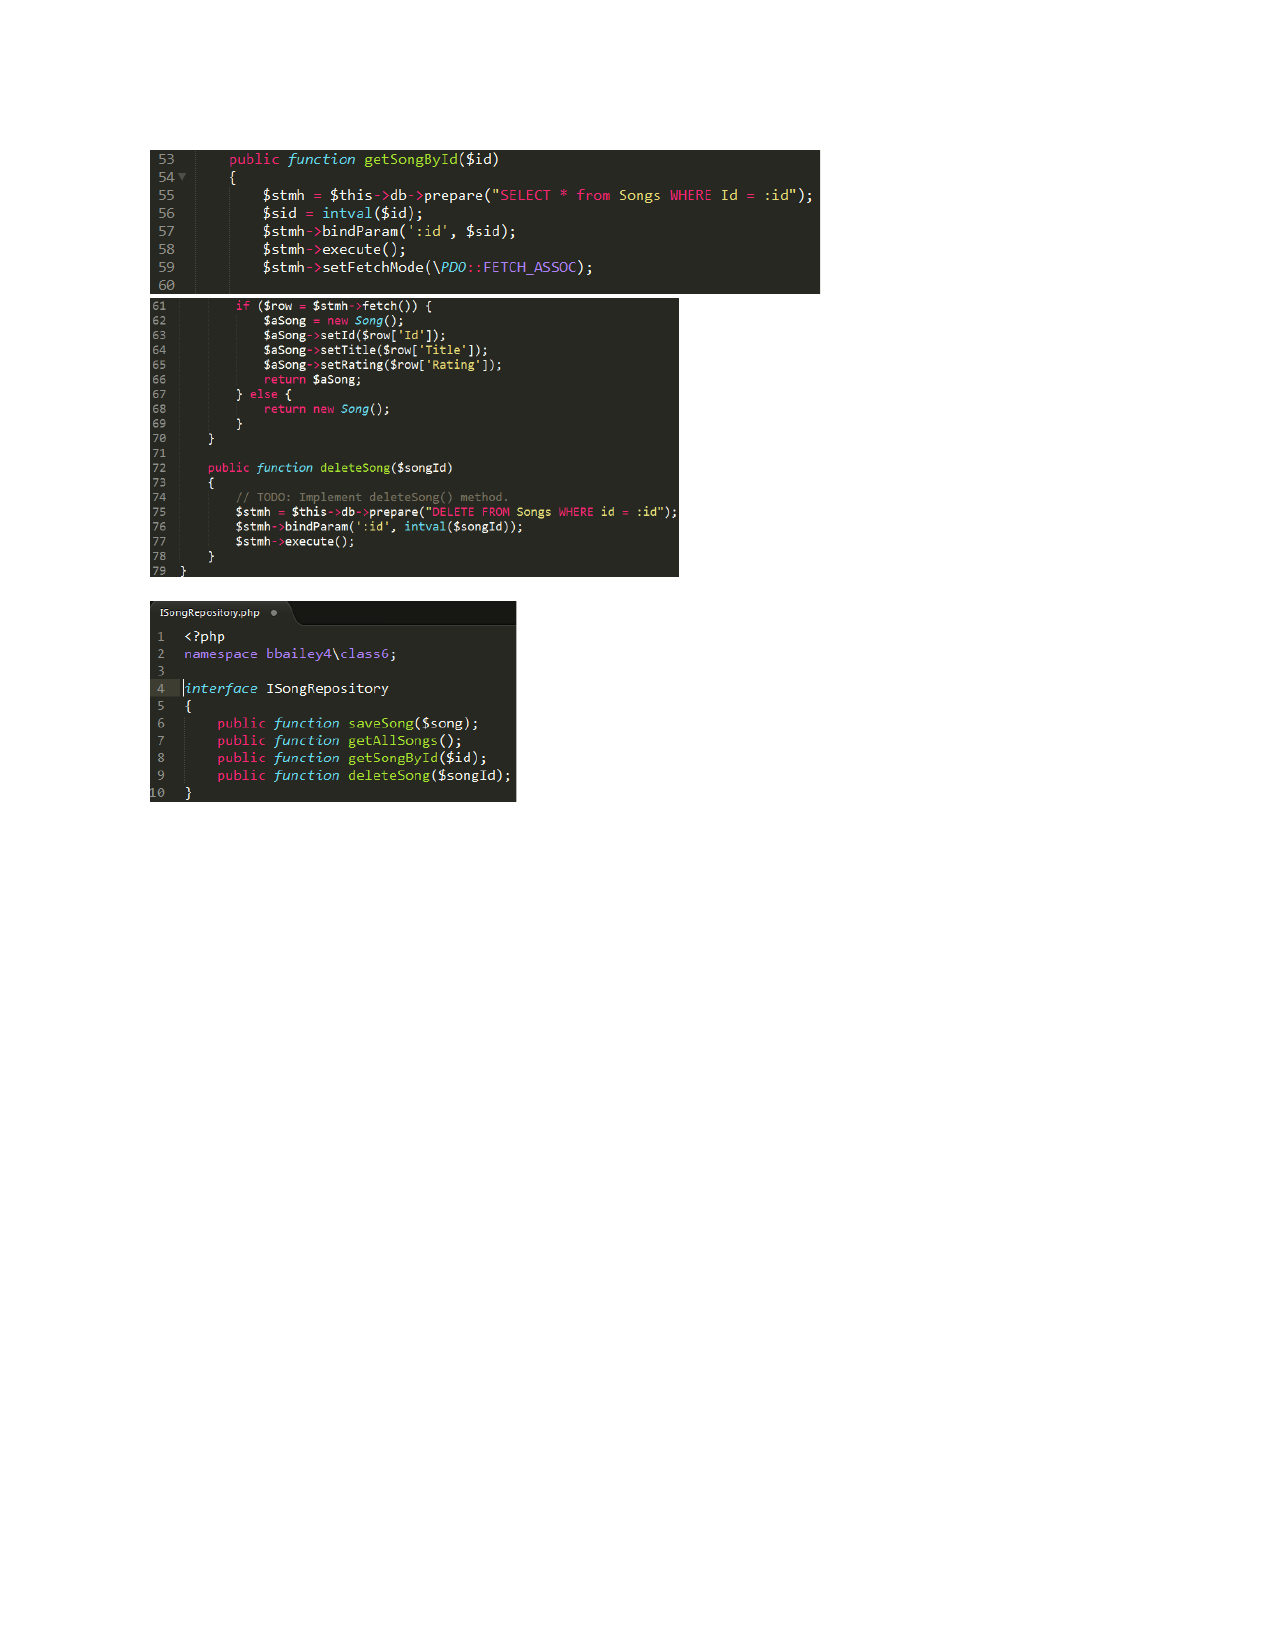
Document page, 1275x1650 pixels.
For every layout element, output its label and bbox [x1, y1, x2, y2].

picture [150, 150, 821, 294]
picture [150, 601, 517, 802]
picture [150, 298, 679, 577]
